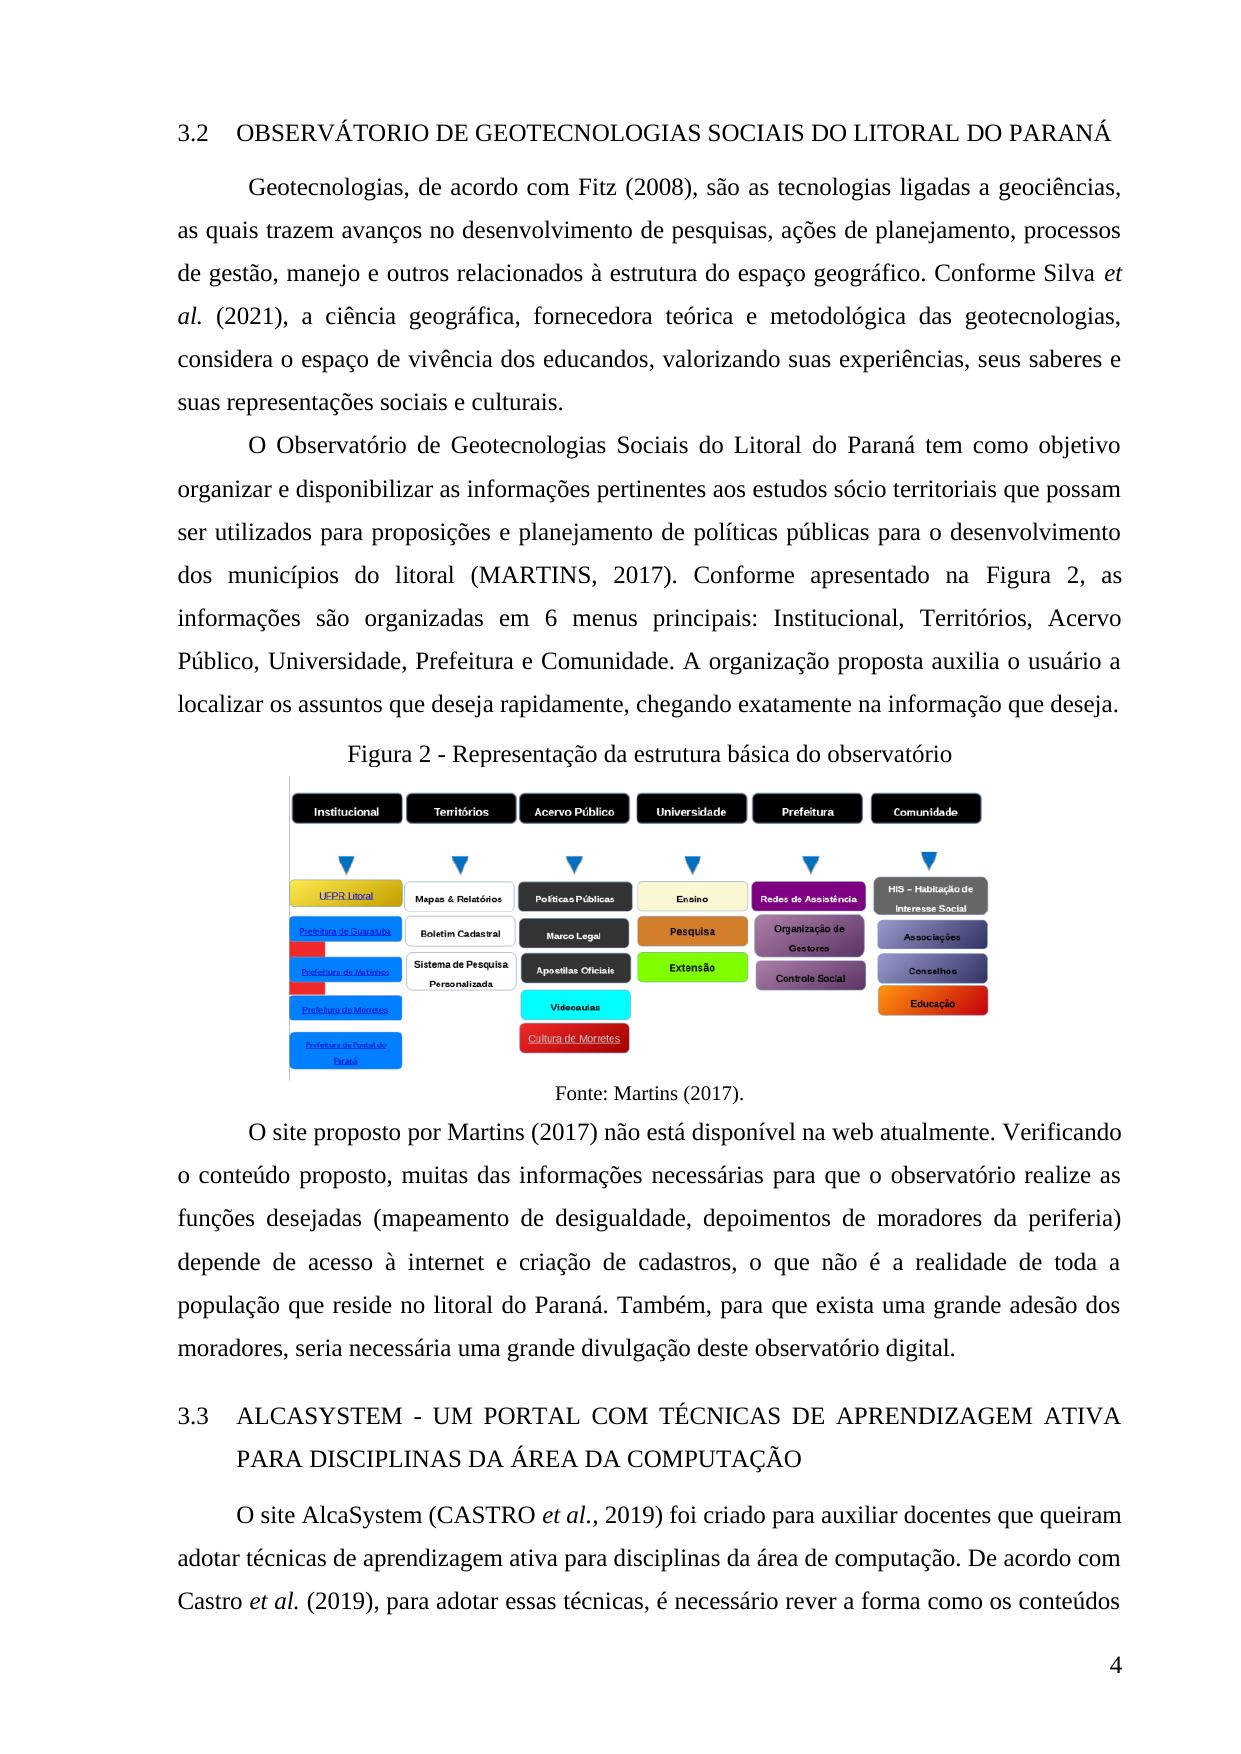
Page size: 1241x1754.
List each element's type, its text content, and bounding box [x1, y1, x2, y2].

picture [277, 767, 1022, 1081]
text O site proposto por Martins (2017) não está disponível na web atualmente. Verificando o conteúdo proposto, muitas das informações necessárias para que o observatório realize as funções desejadas (mapeamento de desigualdade, depoimentos de moradores da periferia) depende de acesso à internet e criação de cadastros, o que não é a realidade de toda a população que reside no litoral do Paraná. Também, para que exista uma grande adesão dos moradores, seria necessária uma grande divulgação deste observatório digital. [177, 1117, 1122, 1362]
text Figura 2 - Representação da estrutura básica do observatório [177, 739, 1122, 767]
text Fonte: Martins (2017). [177, 1081, 1122, 1105]
text O Observatório de Geotecnologias Sociais do Litoral do Paraná tem como objetivo organizar e disponibilizar as informações pertinentes aos estudos sócio territoriais que possam ser utilizados para proposições e planejamento de políticas públicas para o desenvolvimento dos municípios do litoral (MARTINS, 2017). Conforme apresentado na Figura 2, as informações são organizadas em 6 menus principais: Institucional, Territórios, Acervo Público, Universidade, Prefeitura e Comunidade. A organização proposta auxilia o usuário a localizar os assuntos que deseja rapidamente, chegando exatamente na informação que deseja. [177, 431, 1122, 718]
subtitle OBSERVÁTORIO DE GEOTECNOLOGIAS SOCIAIS DO LITORAL DO PARANÁ [177, 118, 1122, 147]
subtitle ALCASYSTEM - Um Portal com Técnicas de Aprendizagem Ativa para Disciplinas da Área da Computação [177, 1401, 1122, 1473]
text Geotecnologias, de acordo com Fitz (2008), são as tecnologias ligadas a geociências, as quais trazem avanços no desenvolvimento de pesquisas, ações de planejamento, processos de gestão, manejo e outros relacionados à estrutura do espaço geográfico. Conforme Silva et al. (2021), a ciência geográfica, fornecedora teórica e metodológica das geotecnologias, considera o espaço de vivência dos educandos, valorizando suas experiências, seus saberes e suas representações sociais e culturais. [177, 172, 1122, 416]
